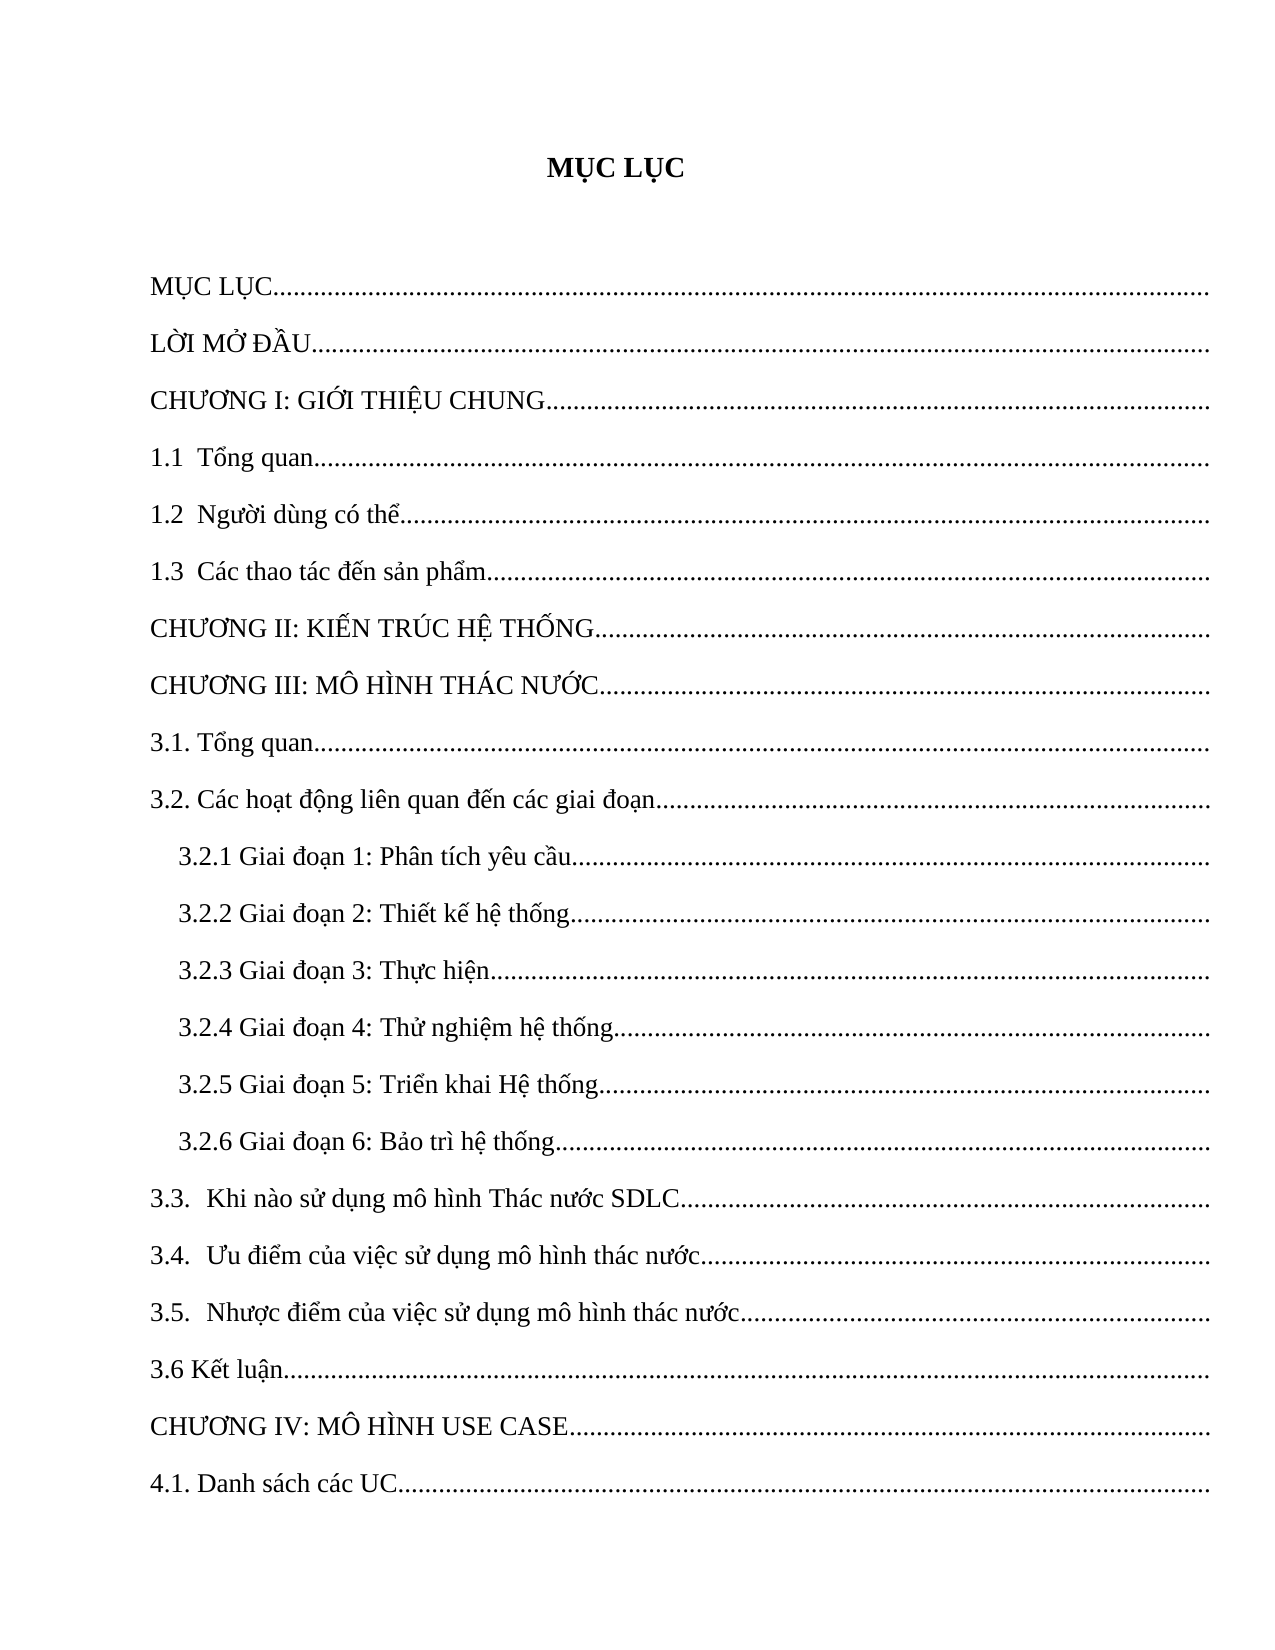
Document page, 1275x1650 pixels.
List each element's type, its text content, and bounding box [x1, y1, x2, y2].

subtitle MỤC LỤC [150, 150, 1082, 183]
